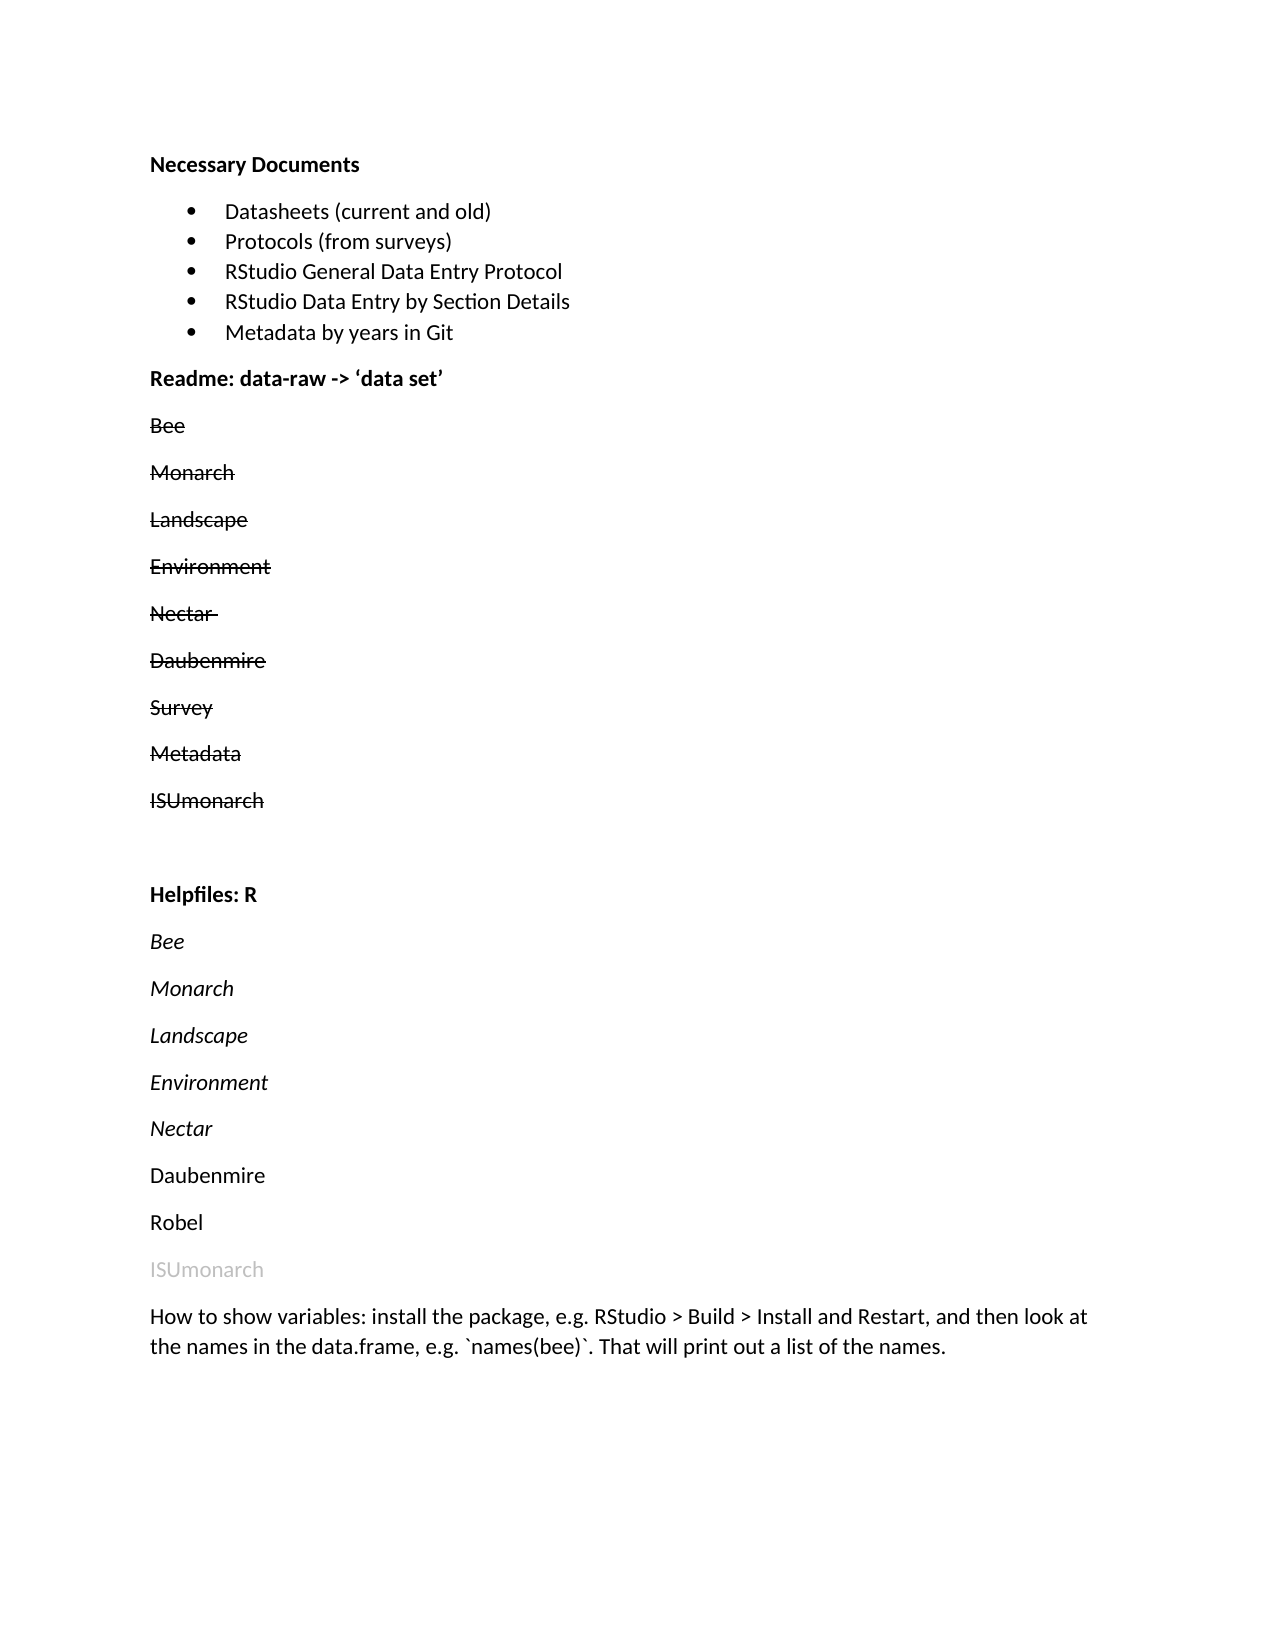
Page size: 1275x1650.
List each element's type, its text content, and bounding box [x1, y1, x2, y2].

list Datasheets (current and old) [187, 197, 1125, 225]
text Helpfiles: R [150, 880, 1125, 908]
text Daubenmire [150, 1161, 1125, 1189]
text ISUmonarch [150, 1255, 1125, 1283]
text Environment [150, 552, 1125, 580]
text How to show variables: install the package, e.g. RStudio > Build > Install and Restart, and then look at the names in the data.frame, e.g. `names(bee)`. That will print out a list of the names. [150, 1302, 1125, 1360]
text Survey [150, 693, 1125, 721]
text Daubenmire [150, 646, 1125, 674]
text Landscape [150, 505, 1125, 533]
text Monarch [150, 974, 1125, 1002]
text Metadata [150, 739, 1125, 768]
text Monarch [150, 458, 1125, 486]
list RStudio General Data Entry Protocol [187, 257, 1125, 285]
text Readme: data-raw -> ‘data set’ [150, 364, 1125, 393]
list Metadata by years in Git [187, 318, 1125, 346]
text Nectar [150, 1114, 1125, 1143]
text Nectar [150, 599, 1125, 627]
text ISUmonarch [150, 786, 1125, 814]
text Necessary Documents [150, 150, 1125, 178]
list Protocols (from surveys) [187, 227, 1125, 255]
text Bee [150, 927, 1125, 955]
text Robel [150, 1208, 1125, 1236]
text Environment [150, 1068, 1125, 1096]
text Landscape [150, 1021, 1125, 1049]
text Bee [150, 411, 1125, 439]
list RStudio Data Entry by Section Details [187, 287, 1125, 316]
